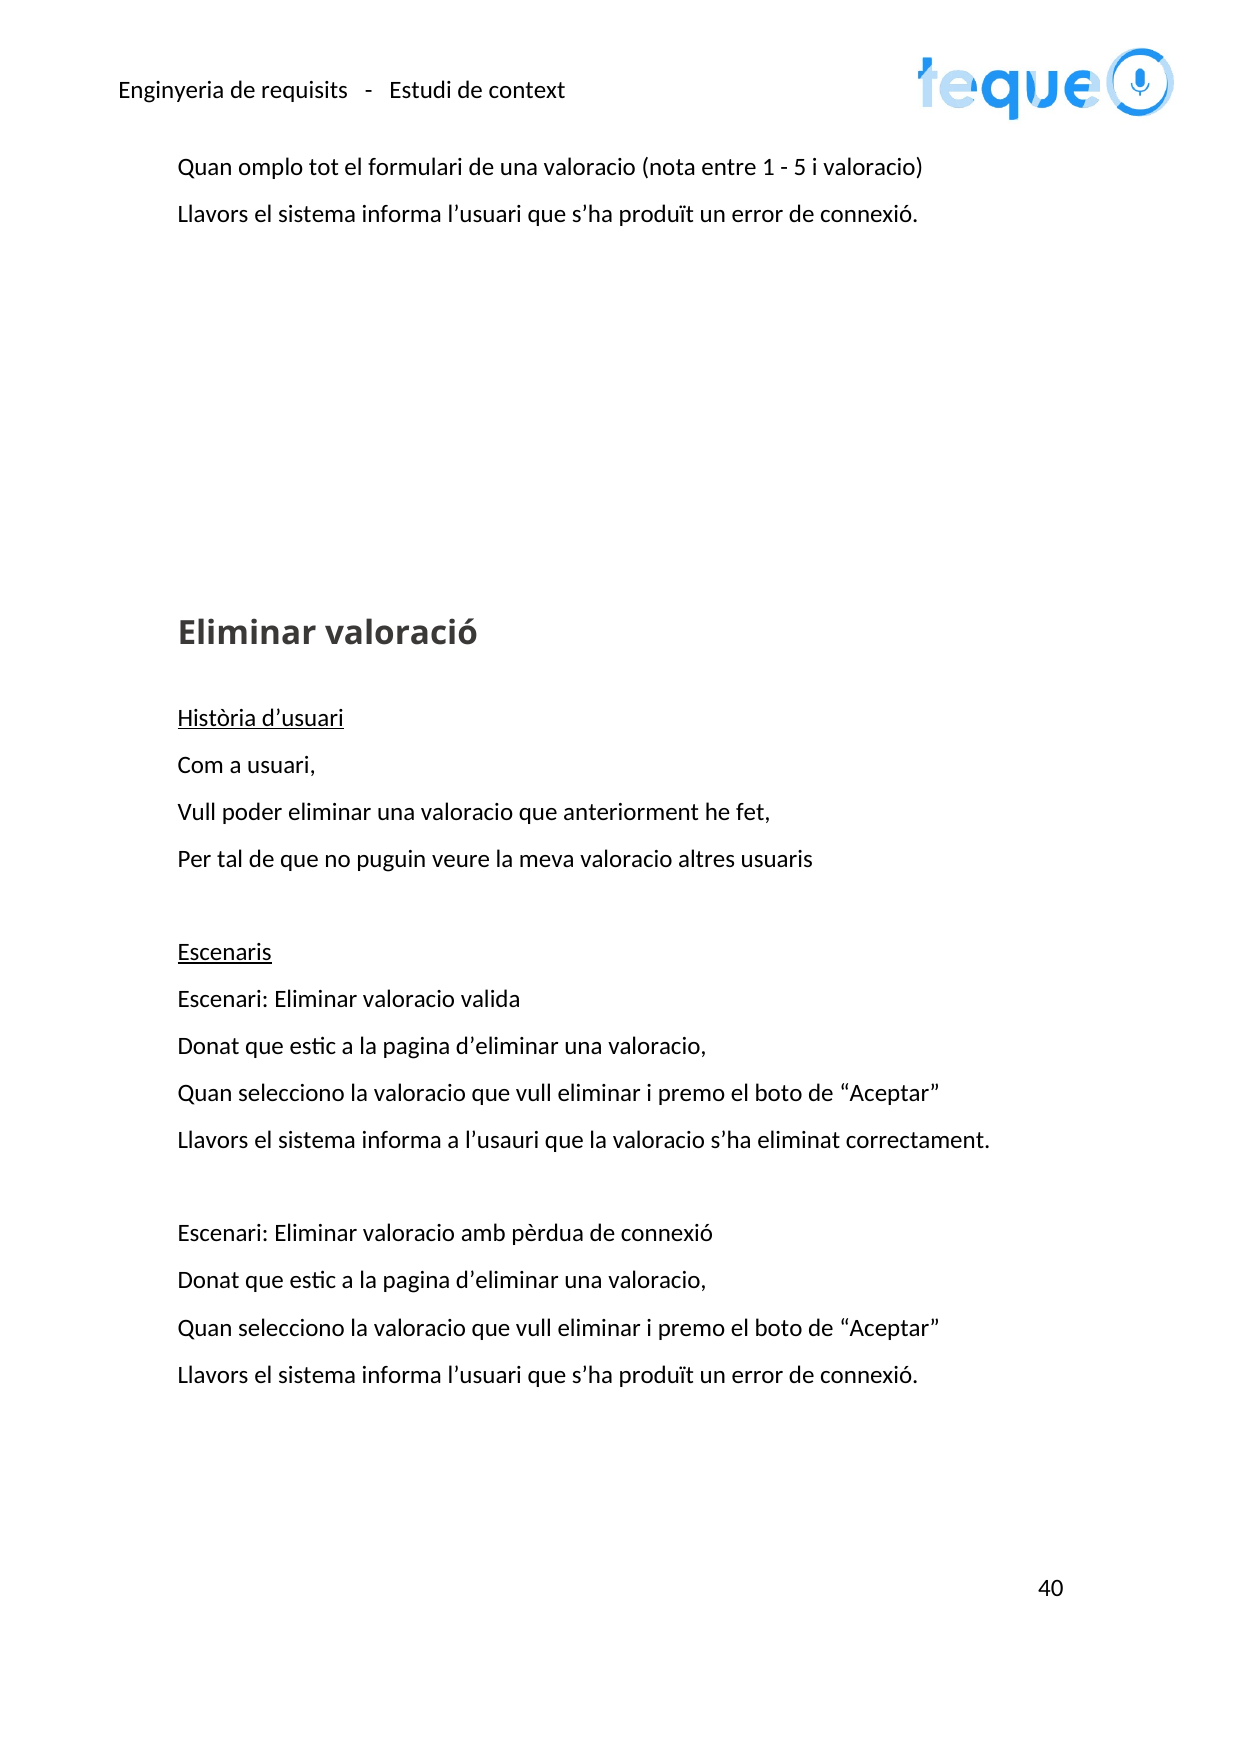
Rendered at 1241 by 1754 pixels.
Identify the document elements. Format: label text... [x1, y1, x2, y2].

text Donat que estic a la pagina d’eliminar una valoracio, [177, 1264, 1063, 1295]
text Per tal de que no puguin veure la meva valoracio altres usuaris [177, 843, 1063, 874]
text Donat que estic a la pagina d’eliminar una valoracio, [177, 1030, 1063, 1061]
picture [915, 39, 1194, 127]
text Com a usuari, [177, 749, 1063, 779]
text Llavors ​el sistema informa l’usuari que s’ha produït un error de connexió. [177, 199, 1063, 229]
text Llavors ​el sistema informa l’usuari que s’ha produït un error de connexió. [177, 1359, 1063, 1389]
subtitle Eliminar valoració [177, 609, 1063, 654]
text Quan selecciono la valoracio que vull eliminar i premo el boto de “Aceptar” [177, 1312, 1063, 1342]
text Quan omplo tot el formulari de una valoracio (nota entre 1 - 5 i valoracio) [177, 151, 1063, 182]
text Escenari: Eliminar valoracio valida [177, 983, 1063, 1014]
text Vull poder eliminar una valoracio que anteriorment he fet, [177, 796, 1063, 827]
text Quan selecciono la valoracio que vull eliminar i premo el boto de “Aceptar” [177, 1077, 1063, 1108]
text Escenaris [177, 936, 1063, 966]
text Història d’usuari [177, 702, 1063, 732]
text Escenari: Eliminar valoracio amb pèrdua de connexió [177, 1217, 1063, 1248]
text Llavors el sistema informa a l’usauri que la valoracio s’ha eliminat correctament. [177, 1125, 1063, 1155]
